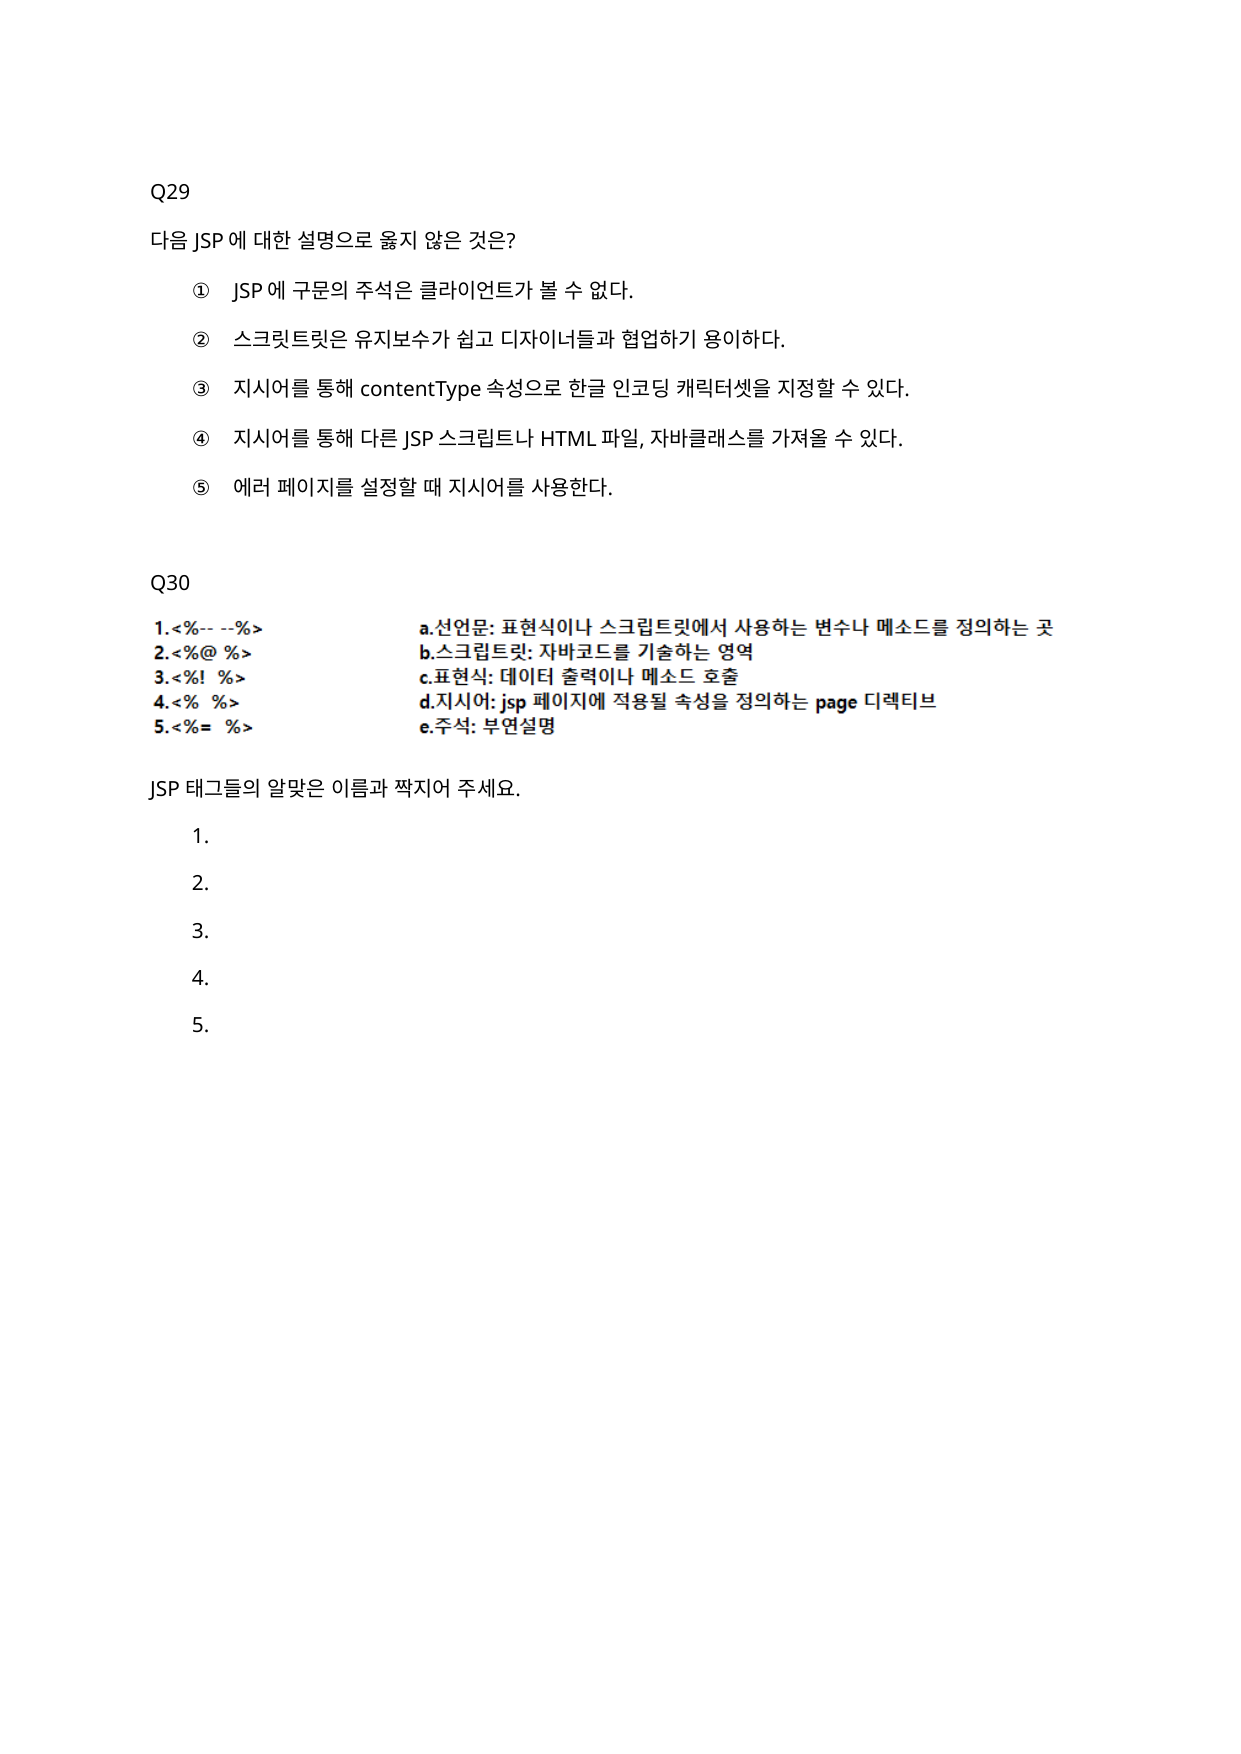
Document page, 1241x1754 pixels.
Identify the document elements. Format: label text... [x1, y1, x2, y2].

list 스크릿트릿은 유지보수가 쉽고 디자이너들과 협업하기 용이하다. [192, 323, 1090, 353]
list 지시어를 통해 다른 JSP스크립트나 HTML파일, 자바클래스를 가져올 수 있다. [192, 422, 1090, 452]
text JSP 태그들의 알맞은 이름과 짝지어 주세요. [150, 772, 1090, 802]
text 다음 JSP에 대한 설명으로 옳지 않은 것은? [150, 224, 1090, 255]
list 지시어를 통해 contentType속성으로 한글 인코딩 캐릭터셋을 지정할 수 있다. [192, 373, 1090, 403]
list JSP에 구문의 주석은 클라이언트가 볼 수 없다. [192, 274, 1090, 304]
list 에러 페이지를 설정할 때 지시어를 사용한다. [192, 471, 1090, 502]
text Q30 [150, 568, 1090, 596]
text Q29 [150, 177, 1090, 206]
picture [150, 615, 1091, 753]
